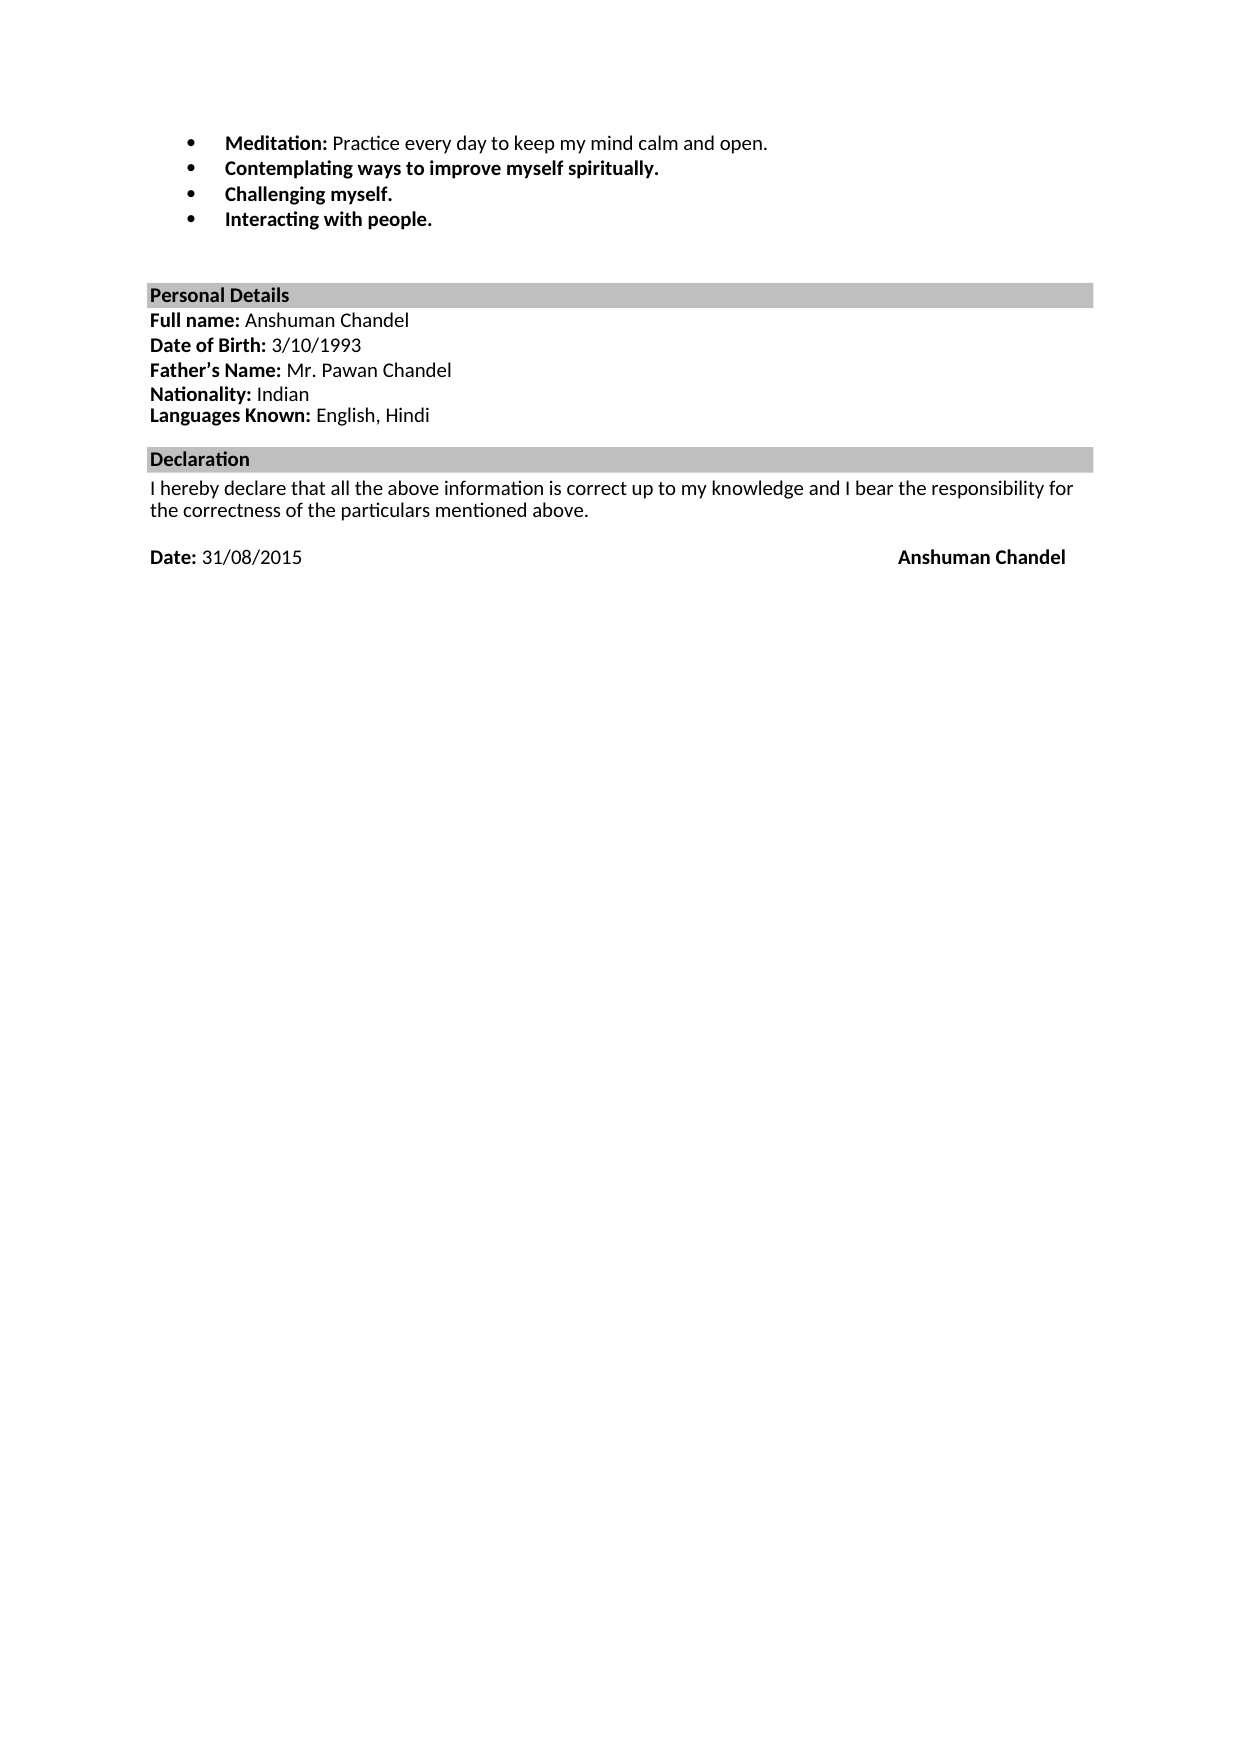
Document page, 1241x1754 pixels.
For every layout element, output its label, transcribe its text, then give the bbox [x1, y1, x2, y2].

text Languages Known: English, Hindi [150, 406, 1090, 427]
text Declaration [150, 447, 1090, 472]
text Personal Details [150, 282, 1090, 307]
text Date of Birth: 3/10/1993 [150, 333, 1090, 358]
text Father’s Name: Mr. Pawan Chandel [150, 358, 1090, 383]
list Challenging myself. [187, 181, 1090, 206]
text Full name: Anshuman Chandel [150, 307, 1090, 333]
list Interacting with people. [187, 206, 1090, 231]
text I hereby declare that all the above information is correct up to my knowledge and I bear the responsibility for the correctness of the particulars mentioned above. [150, 477, 1090, 523]
text Nationality: Indian [150, 383, 1090, 406]
list Contemplating ways to improve myself spiritually. [187, 156, 1090, 181]
text Date: 31/08/2015 Anshuman Chandel [150, 544, 1090, 569]
list Meditation: Practice every day to keep my mind calm and open. [187, 131, 1090, 156]
